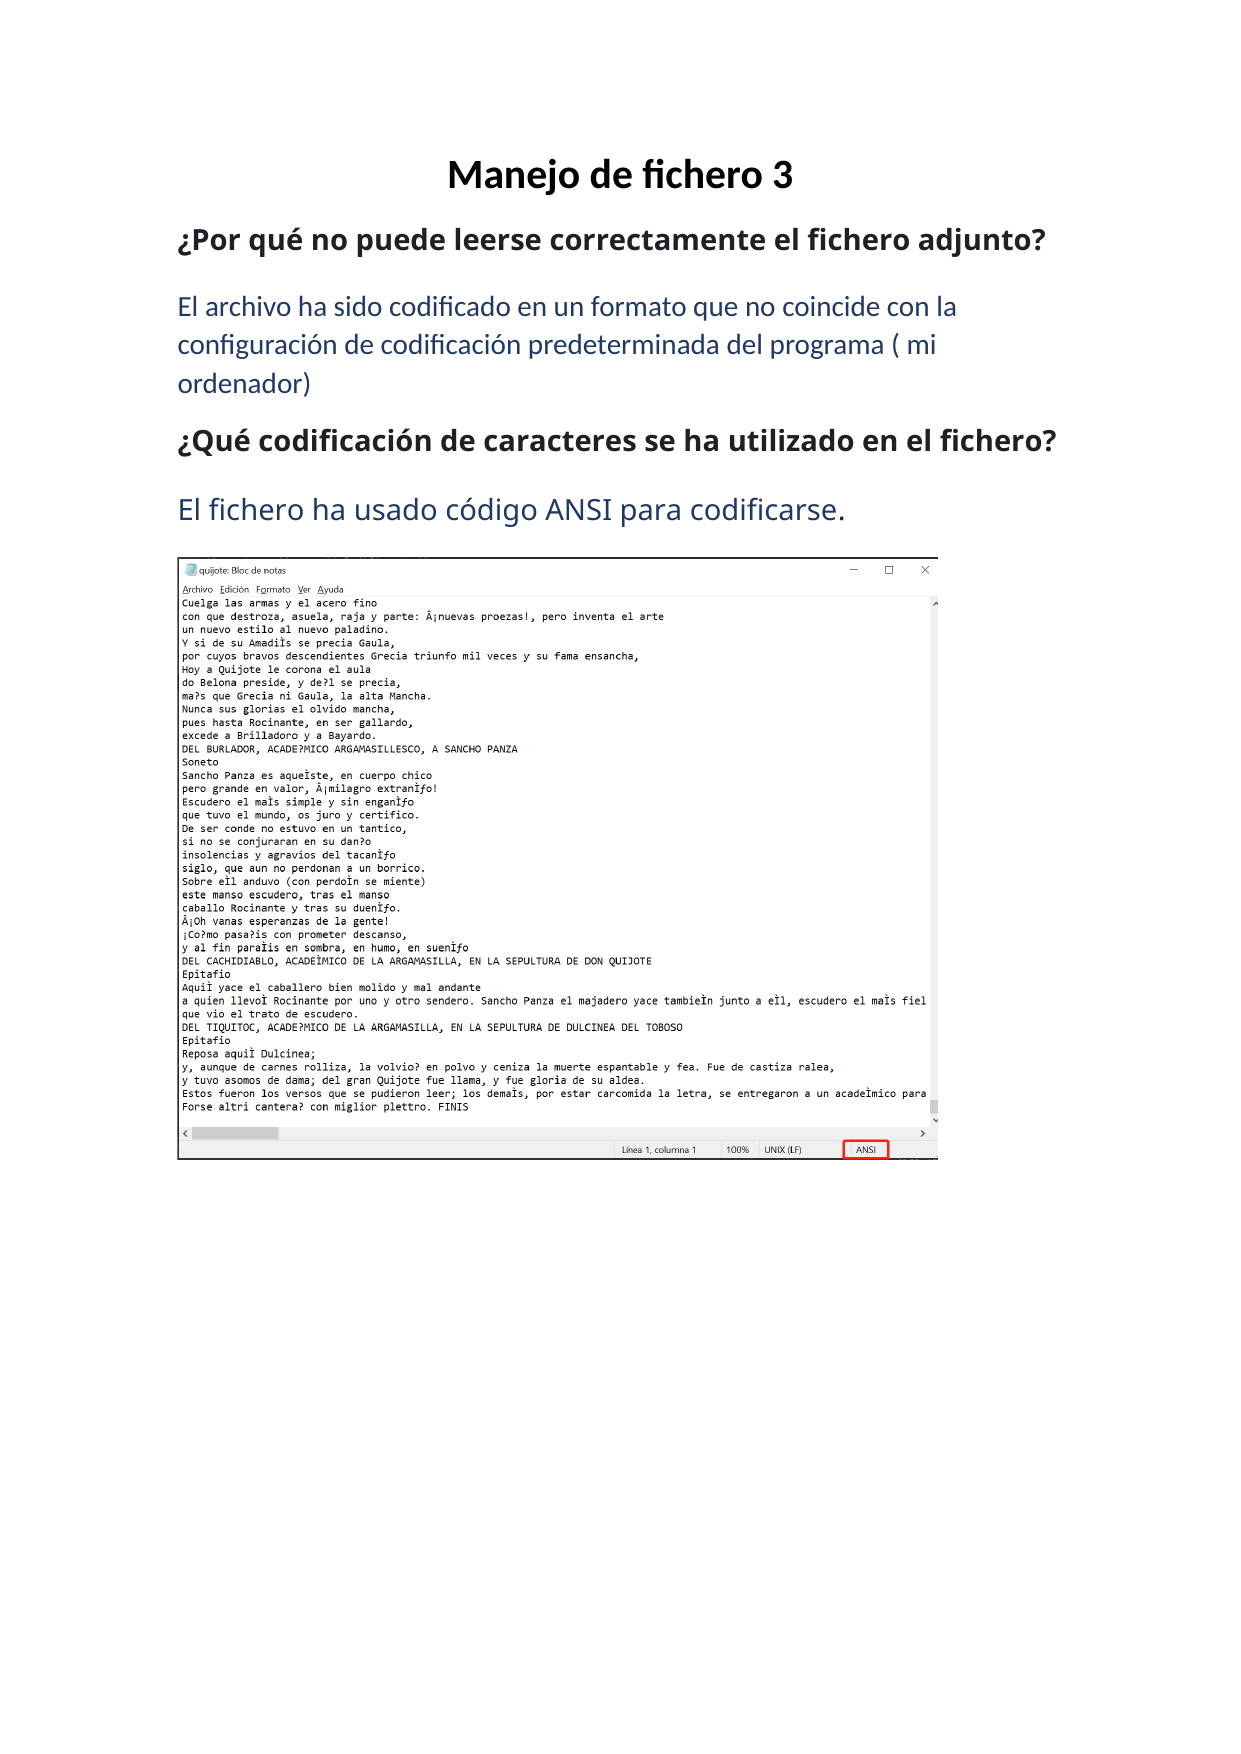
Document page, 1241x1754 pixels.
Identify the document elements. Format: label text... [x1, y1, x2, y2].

text ¿Por qué no puede leerse correctamente el fichero adjunto? [177, 219, 1063, 259]
text El archivo ha sido codificado en un formato que no coincide con la configuración de codificación predeterminada del programa ( mi ordenador) [177, 288, 1063, 401]
text ¿Qué codificación de caracteres se ha utilizado en el fichero? [177, 420, 1063, 460]
text El fichero ha usado código ANSI para codificarse. [177, 489, 1063, 528]
text Manejo de fichero 3 [177, 148, 1063, 198]
picture [177, 557, 938, 1160]
